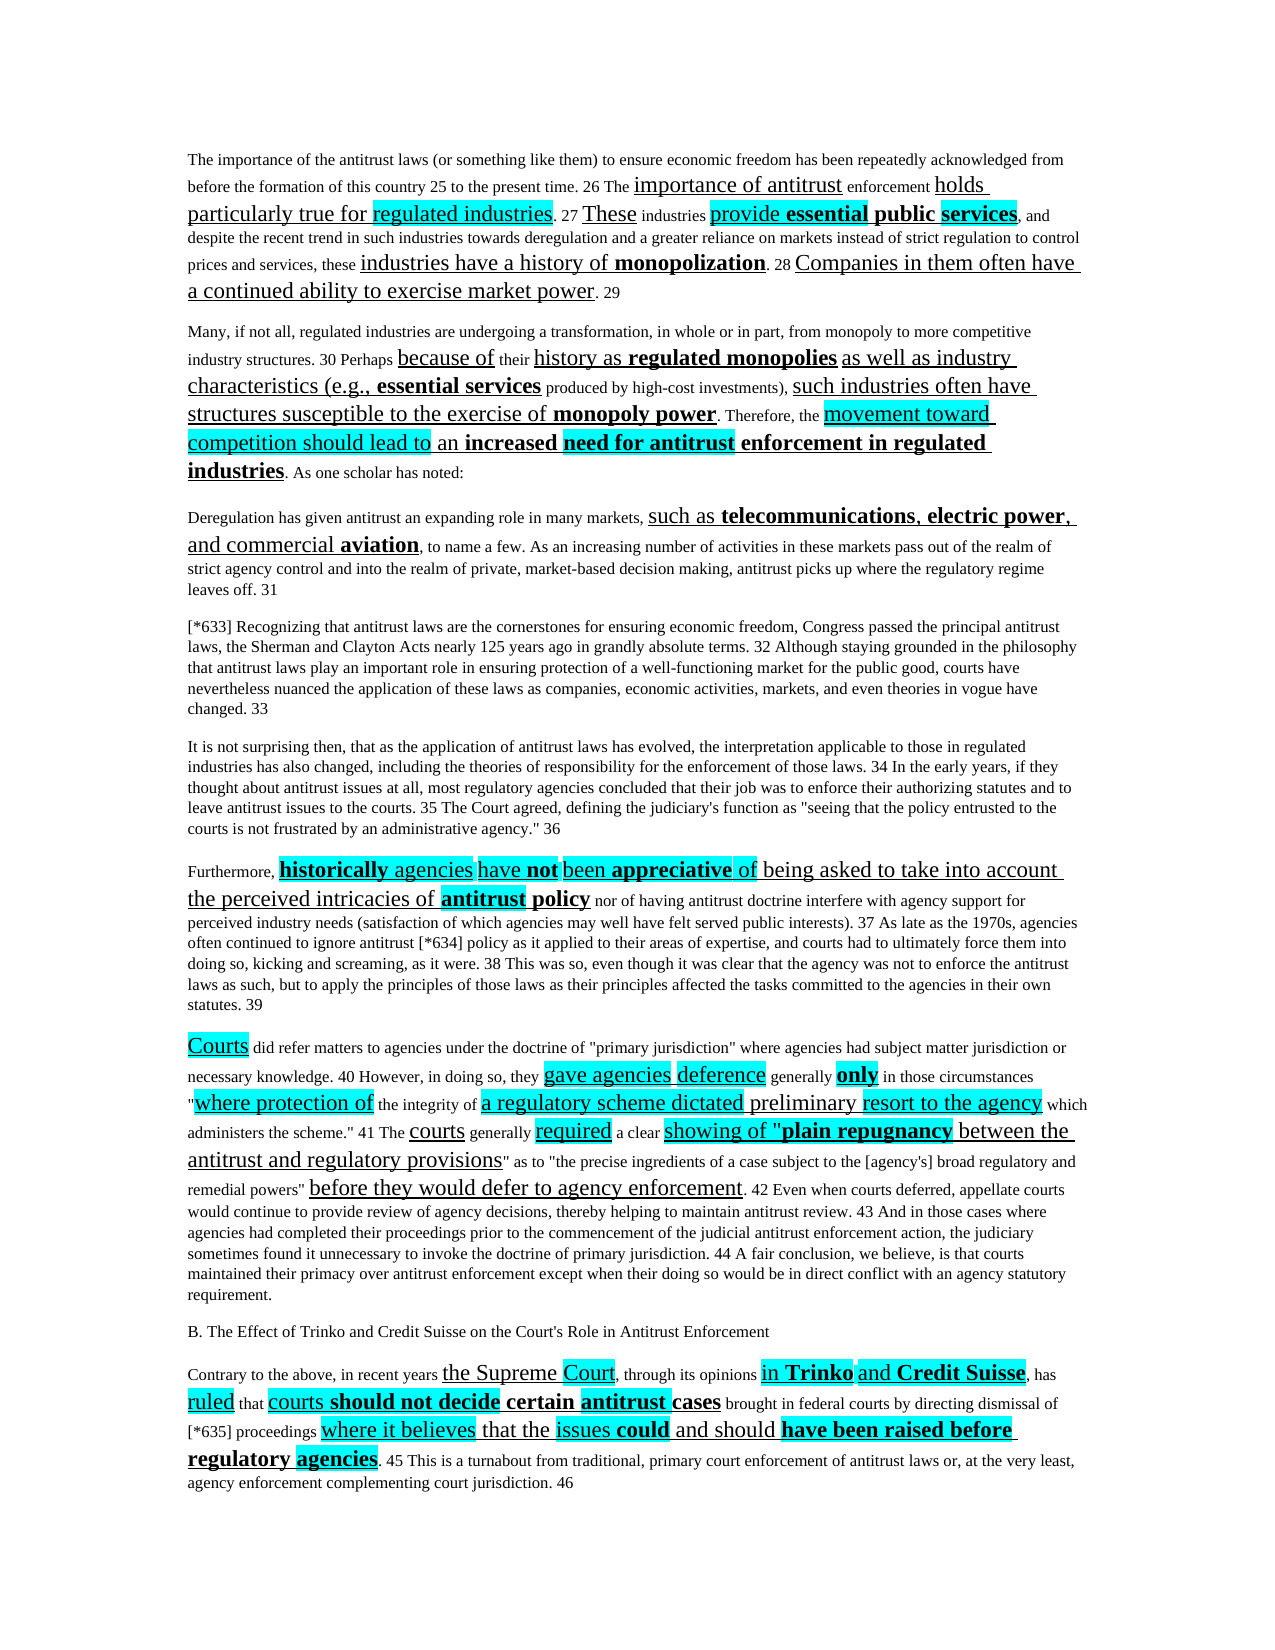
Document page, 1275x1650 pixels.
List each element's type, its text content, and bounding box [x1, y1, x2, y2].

text Courts did refer matters to agencies under the doctrine of "primary jurisdiction" where agencies had subject matter jurisdiction or necessary knowledge. 40 However, in doing so, they gave agencies deference generally only in those circumstances "where protection of the integrity of a regulatory scheme dictated preliminary resort to the agency which administers the scheme." 41 The courts generally required a clear showing of "plain repugnancy between the antitrust and regulatory provisions" as to "the precise ingredients of a case subject to the [agency's] broad regulatory and remedial powers" before they would defer to agency enforcement. 42 Even when courts deferred, appellate courts would continue to provide review of agency decisions, thereby helping to maintain antitrust review. 43 And in those cases where agencies had completed their proceedings prior to the commencement of the judicial antitrust enforcement action, the judiciary sometimes found it unnecessary to invoke the doctrine of primary jurisdiction. 44 A fair conclusion, we believe, is that courts maintained their primacy over antitrust enforcement except when their doing so would be in direct conflict with an agency statutory requirement. [187, 1032, 1087, 1304]
text [*633] Recognizing that antitrust laws are the cornerstones for ensuring economic freedom, Congress passed the principal antitrust laws, the Sherman and Clayton Acts nearly 125 years ago in grandly absolute terms. 32 Although staying grounded in the philosophy that antitrust laws play an important role in ensuring protection of a well-functioning market for the public good, courts have nevertheless nuanced the application of these laws as companies, economic activities, markets, and even theories in vogue have changed. 33 [187, 617, 1087, 718]
text The importance of the antitrust laws (or something like them) to ensure economic freedom has been repeatedly acknowledged from before the formation of this country 25 to the present time. 26 The importance of antitrust enforcement holds particularly true for regulated industries. 27 These industries provide essential public services, and despite the recent trend in such industries towards deregulation and a greater reliance on markets instead of strict regulation to control prices and services, these industries have a history of monopolization. 28 Companies in them often have a continued ability to exercise market power. 29 [187, 150, 1087, 303]
text Deregulation has given antitrust an expanding role in many markets, such as telecommunications, electric power, and commercial aviation, to name a few. As an increasing number of activities in these markets pass out of the realm of strict agency control and into the realm of private, market-based decision making, antitrust picks up where the regulatory regime leaves off. 31 [187, 502, 1087, 598]
text Furthermore, historically agencies have not been appreciative of being asked to take into account the perceived intricacies of antitrust policy nor of having antitrust doctrine interfere with agency support for perceived industry needs (satisfaction of which agencies may well have felt served public interests). 37 As late as the 1970s, agencies often continued to ignore antitrust [*634] policy as it applied to their areas of expertise, and courts had to ultimately force them into doing so, kicking and screaming, as it were. 38 This was so, even though it was clear that the agency was not to enforce the antitrust laws as such, but to apply the principles of those laws as their principles affected the tasks committed to the agencies in their own statutes. 39 [187, 856, 1087, 1014]
text It is not surprising then, that as the application of antitrust laws has evolved, the interpretation applicable to those in regulated industries has also changed, including the theories of responsibility for the enforcement of those laws. 34 In the early years, if they thought about antitrust issues at all, most regulatory agencies concluded that their job was to enforce their authorizing statutes and to leave antitrust issues to the courts. 35 The Court agreed, defining the judiciary's function as "seeing that the policy entrusted to the courts is not frustrated by an administrative agency." 36 [187, 736, 1087, 838]
text Many, if not all, regulated industries are undergoing a transformation, in whole or in part, from monopoly to more competitive industry structures. 30 Perhaps because of their history as regulated monopolies as well as industry characteristics (e.g., essential services produced by high-cost investments), such industries often have structures susceptible to the exercise of monopoly power. Therefore, the movement toward competition should lead to an increased need for antitrust enforcement in regulated industries. As one scholar has noted: [187, 322, 1087, 484]
text B. The Effect of Trinko and Credit Suisse on the Court's Role in Antitrust Enforcement [187, 1322, 1087, 1341]
text Contrary to the above, in recent years the Supreme Court, through its opinions in Trinko and Credit Suisse, has ruled that courts should not decide certain antitrust cases brought in federal courts by directing dismissal of [*635] proceedings where it believes that the issues could and should have been raised before regulatory agencies. 45 This is a turnabout from traditional, primary court enforcement of antitrust laws or, at the very least, agency enforcement complementing court jurisdiction. 46 [187, 1359, 1087, 1492]
